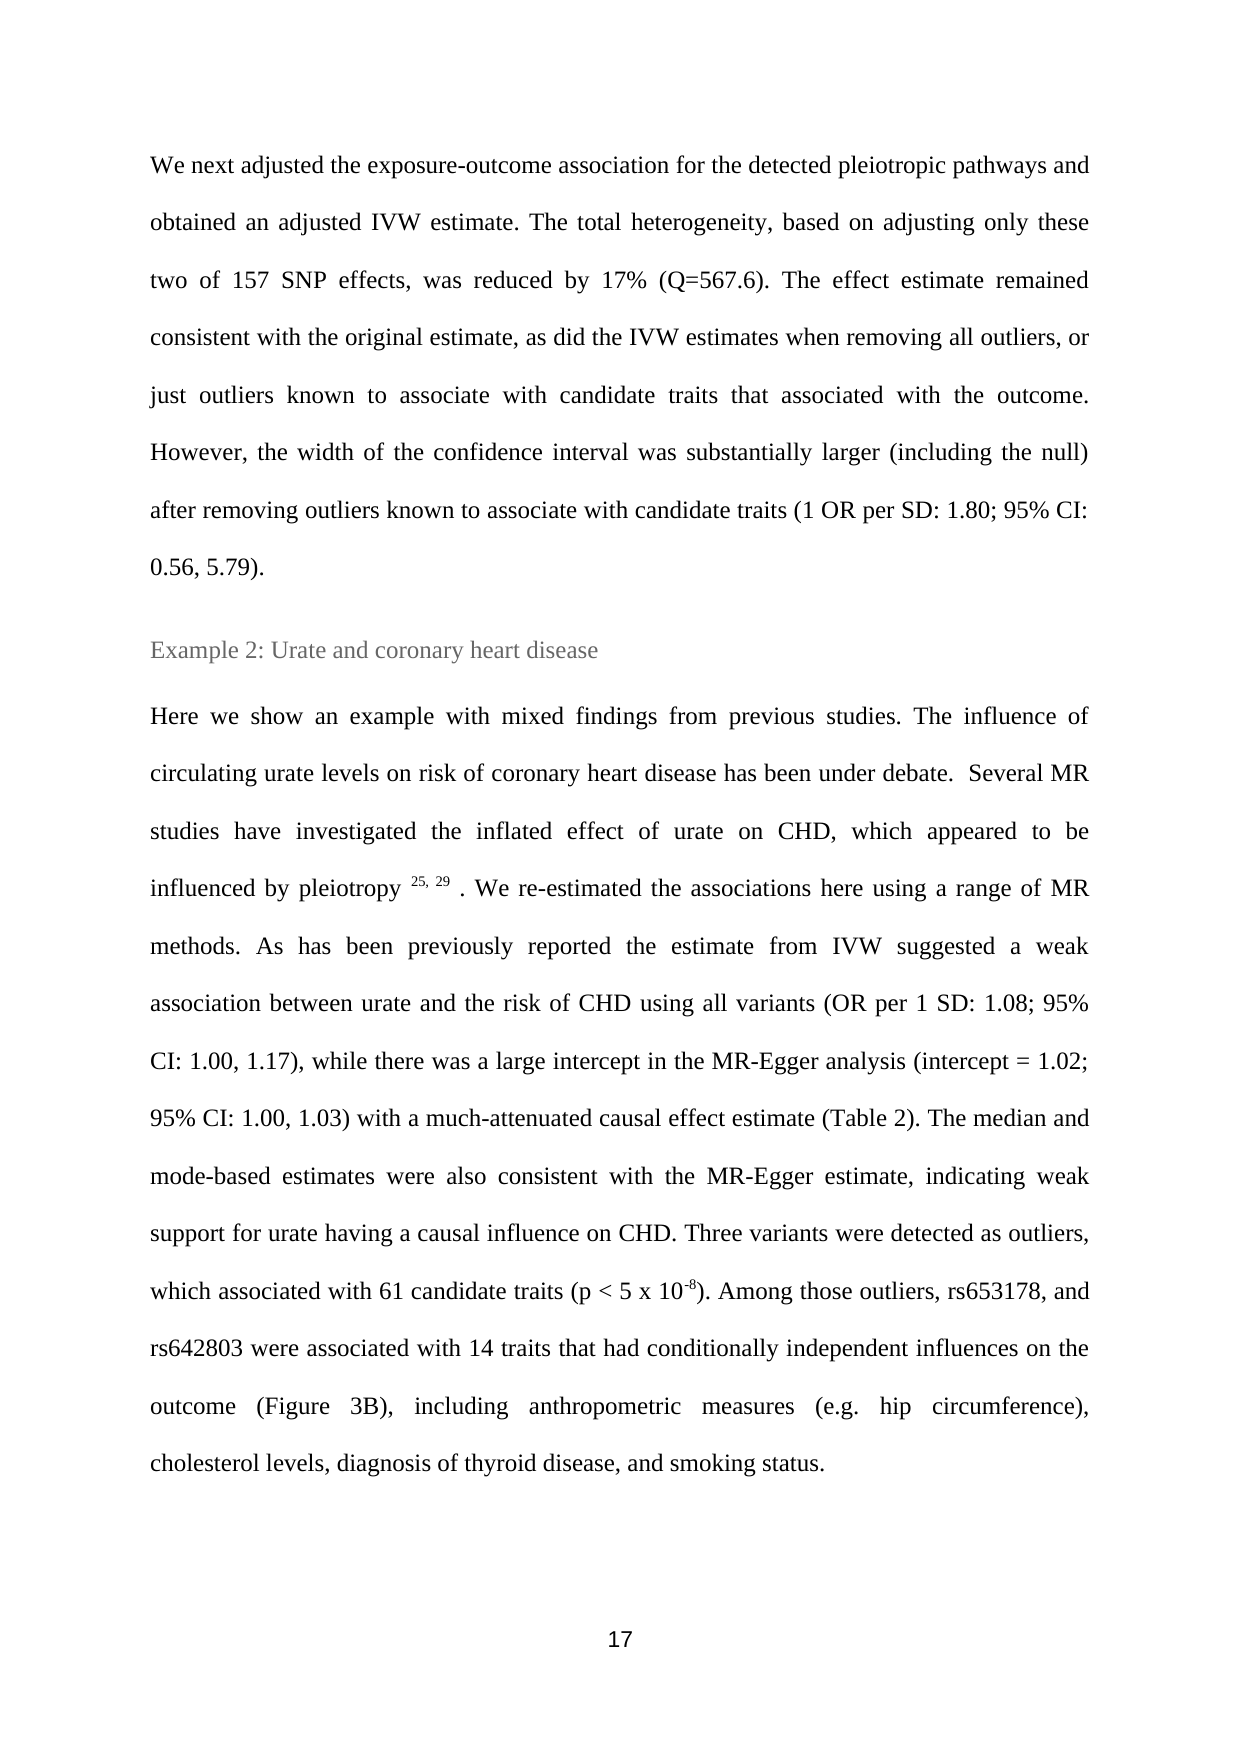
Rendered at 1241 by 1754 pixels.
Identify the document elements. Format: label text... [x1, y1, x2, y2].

text Here we show an example with mixed findings from previous studies. The influence of circulating urate levels on risk of coronary heart disease has been under debate. Several MR studies have investigated the inflated effect of urate on CHD, which appeared to be influenced by pleiotropy 25, 29 . We re-estimated the associations here using a range of MR methods. As has been previously reported the estimate from IVW suggested a weak association between urate and the risk of CHD using all variants (OR per 1 SD: 1.08; 95% CI: 1.00, 1.17), while there was a large intercept in the MR-Egger analysis (intercept = 1.02; 95% CI: 1.00, 1.03) with a much-attenuated causal effect estimate (Table 2). The median and mode-based estimates were also consistent with the MR-Egger estimate, indicating weak support for urate having a causal influence on CHD. Three variants were detected as outliers, which associated with 61 candidate traits (p < 5 x 10-8). Among those outliers, rs653178, and rs642803 were associated with 14 traits that had conditionally independent influences on the outcome (Figure 3B), including anthropometric measures (e.g. hip circumference), cholesterol levels, diagnosis of thyroid disease, and smoking status. [150, 701, 1090, 1477]
text We next adjusted the exposure-outcome association for the detected pleiotropic pathways and obtained an adjusted IVW estimate. The total heterogeneity, based on adjusting only these two of 157 SNP effects, was reduced by 17% (Q=567.6). The effect estimate remained consistent with the original estimate, as did the IVW estimates when removing all outliers, or just outliers known to associate with candidate traits that associated with the outcome. However, the width of the confidence interval was substantially larger (including the null) after removing outliers known to associate with candidate traits (1 OR per SD: 1.80; 95% CI: 0.56, 5.79). [150, 150, 1090, 581]
subtitle Example 2: Urate and coronary heart disease [150, 635, 1090, 664]
